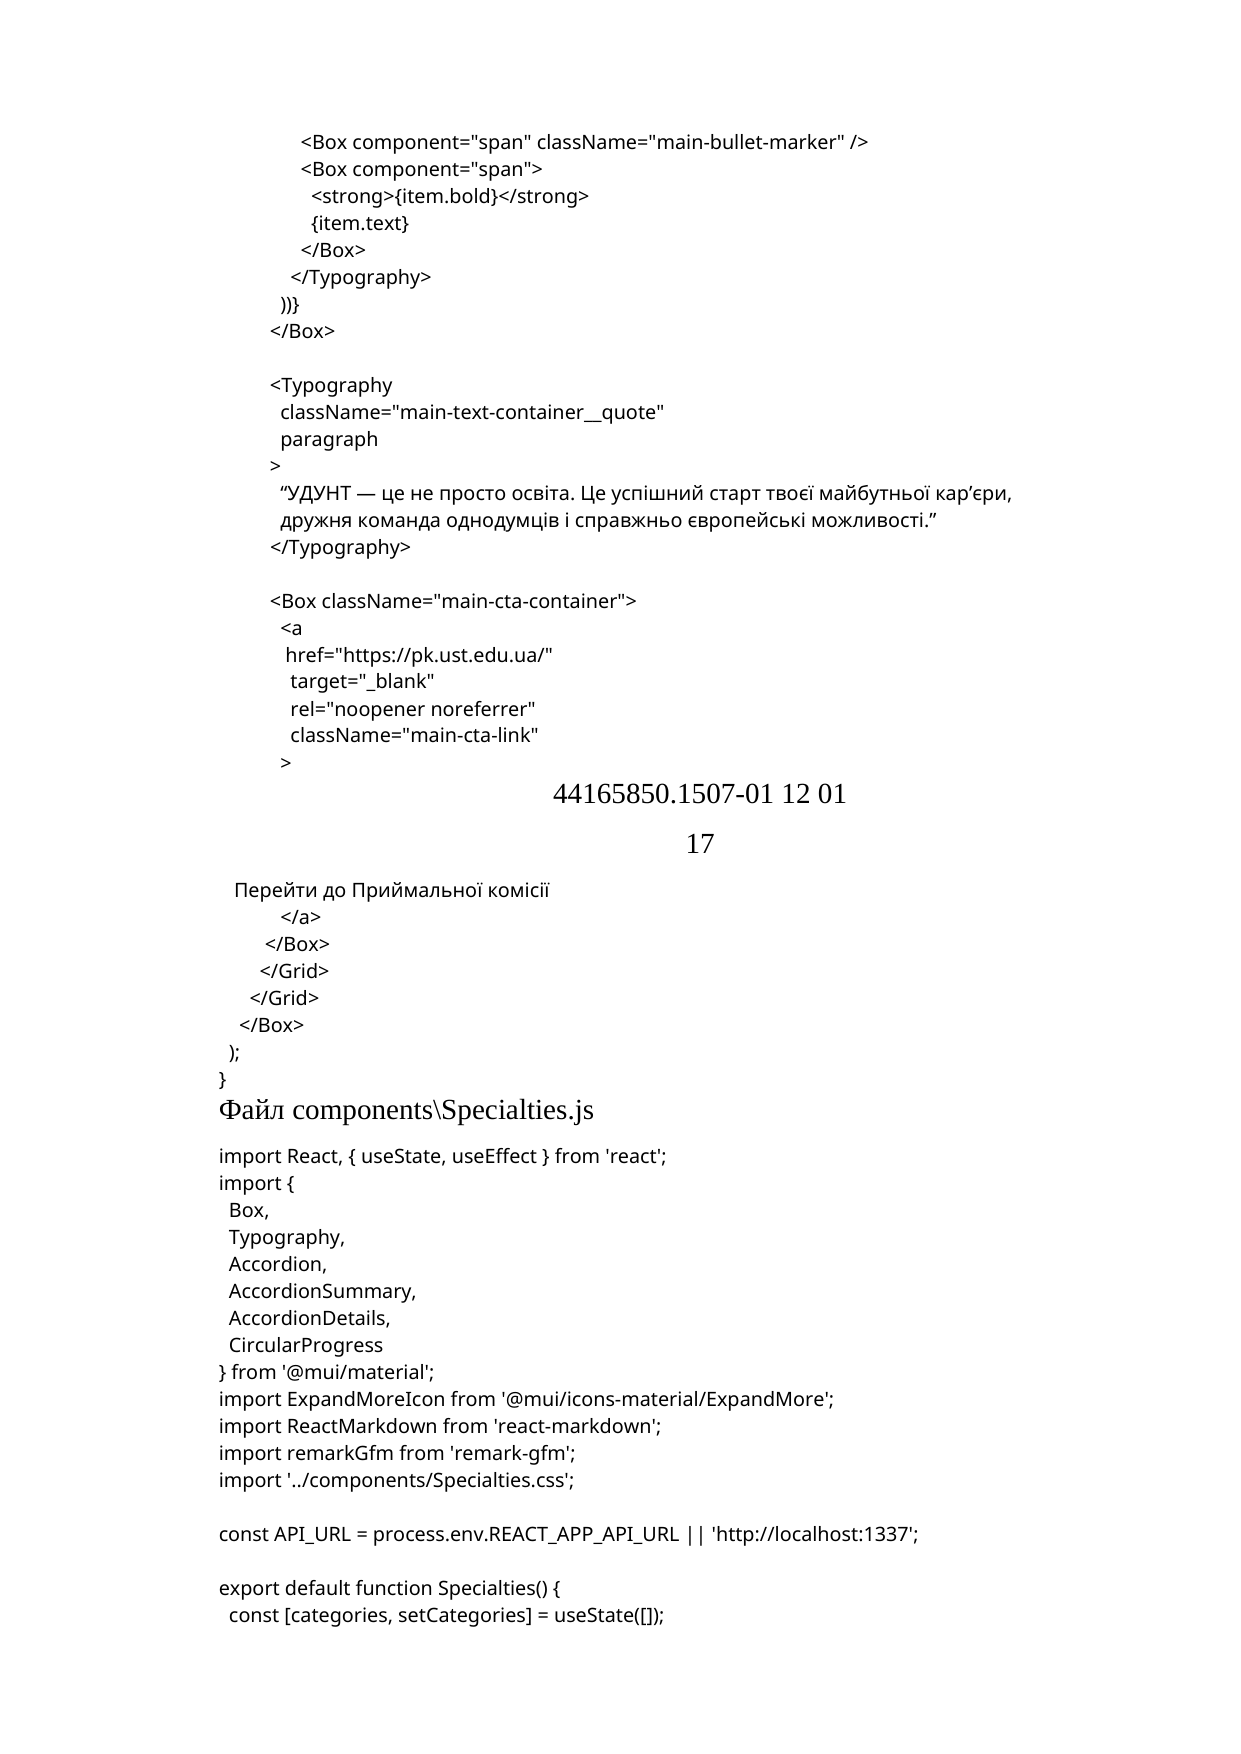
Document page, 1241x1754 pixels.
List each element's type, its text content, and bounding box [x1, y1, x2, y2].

text </Box> [218, 1011, 1181, 1038]
text 44165850.1507-01 12 01 [177, 776, 1181, 809]
text import React, { useState, useEffect } from 'react'; [218, 1142, 1181, 1169]
text </Box> [218, 930, 1181, 957]
text } from '@mui/material'; [218, 1358, 1181, 1385]
text <Typography [218, 371, 1181, 398]
text target="_blank" [218, 668, 1181, 695]
text AccordionDetails, [218, 1304, 1181, 1331]
text </Box> [218, 236, 1181, 263]
text “УДУНТ — це не просто освіта. Це успішний старт твоєї майбутньої кар’єри, [218, 479, 1181, 506]
text </Grid> [218, 957, 1181, 984]
text 17 [177, 826, 1181, 859]
text paragraph [218, 425, 1181, 452]
text <a [218, 614, 1181, 641]
text import remarkGfm from 'remark-gfm'; [218, 1439, 1181, 1466]
text import '../components/Specialties.css'; [218, 1466, 1181, 1493]
text </Typography> [218, 263, 1181, 290]
text </Grid> [218, 984, 1181, 1011]
text <Box component="span" className="main-bullet-marker" /> [218, 128, 1181, 155]
text {item.text} [218, 209, 1181, 236]
text </Typography> [218, 533, 1181, 560]
text <Box className="main-cta-container"> [218, 587, 1181, 614]
text ))} [218, 290, 1181, 317]
text <Box component="span"> [218, 155, 1181, 182]
text const [categories, setCategories] = useState([]); [218, 1601, 1181, 1628]
text CircularProgress [218, 1331, 1181, 1358]
text <strong>{item.bold}</strong> [218, 182, 1181, 209]
text Accordion, [218, 1250, 1181, 1277]
text import ExpandMoreIcon from '@mui/icons-material/ExpandMore'; [218, 1385, 1181, 1412]
text Typography, [218, 1223, 1181, 1250]
text const API_URL = process.env.REACT_APP_API_URL || 'http://localhost:1337'; [218, 1520, 1181, 1547]
text AccordionSummary, [218, 1277, 1181, 1304]
text className="main-cta-link" [218, 722, 1181, 749]
text > [218, 749, 1181, 776]
text </a> [218, 903, 1181, 930]
text ); [218, 1038, 1181, 1065]
text Перейти до Приймальної комісії [218, 876, 1181, 903]
text rel="noopener noreferrer" [218, 695, 1181, 722]
text import { [218, 1169, 1181, 1196]
text дружня команда однодумців і справжньо європейські можливості.” [218, 506, 1181, 533]
text Box, [218, 1196, 1181, 1223]
text export default function Specialties() { [218, 1574, 1181, 1601]
text > [218, 452, 1181, 479]
text import ReactMarkdown from 'react-markdown'; [218, 1412, 1181, 1439]
text className="main-text-container__quote" [218, 398, 1181, 425]
text </Box> [218, 317, 1181, 344]
text href="https://pk.ust.edu.ua/" [218, 641, 1181, 668]
text } [218, 1065, 1181, 1092]
text Файл components\Specialties.js [218, 1092, 1181, 1126]
